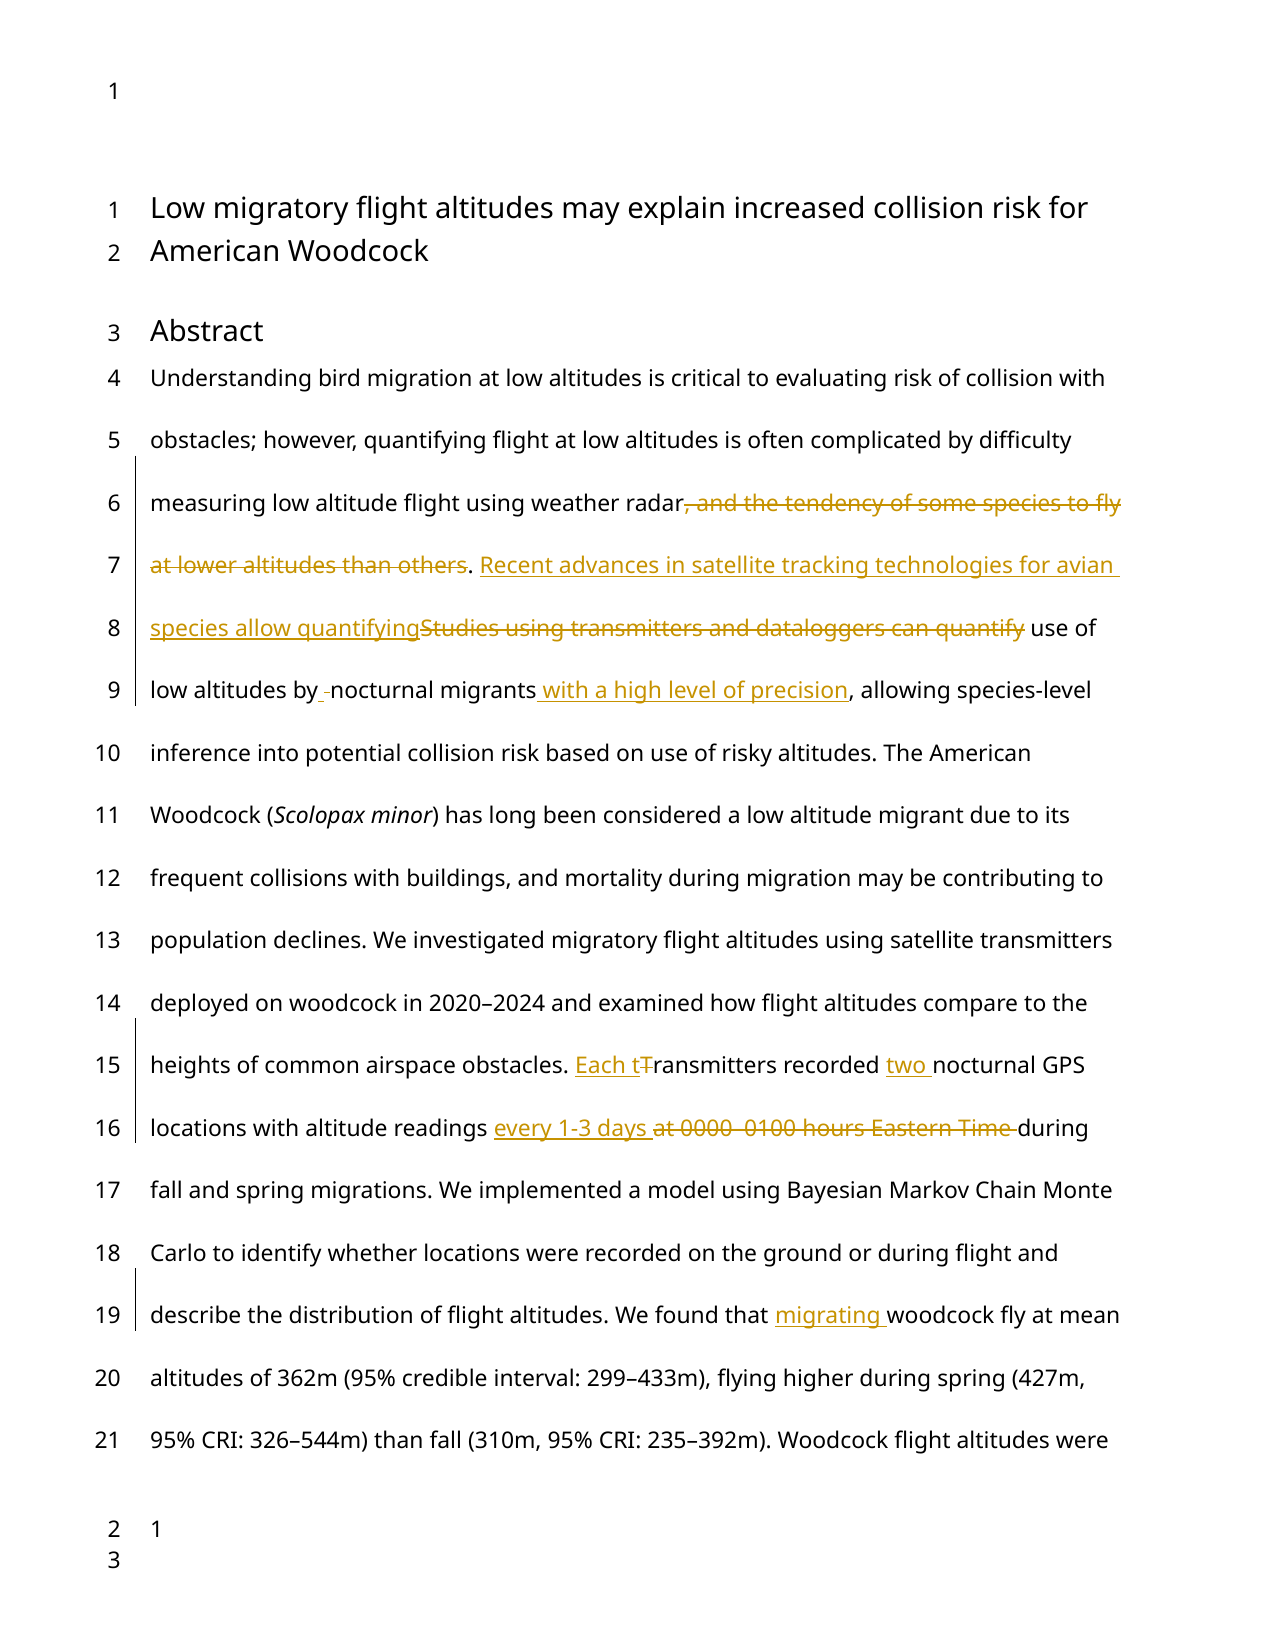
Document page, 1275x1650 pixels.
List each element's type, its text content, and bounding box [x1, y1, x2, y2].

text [150, 362, 1125, 1456]
subtitle Abstract [150, 311, 1125, 350]
subtitle Low migratory flight altitudes may explain increased collision risk for American Woodcock [150, 187, 1125, 270]
